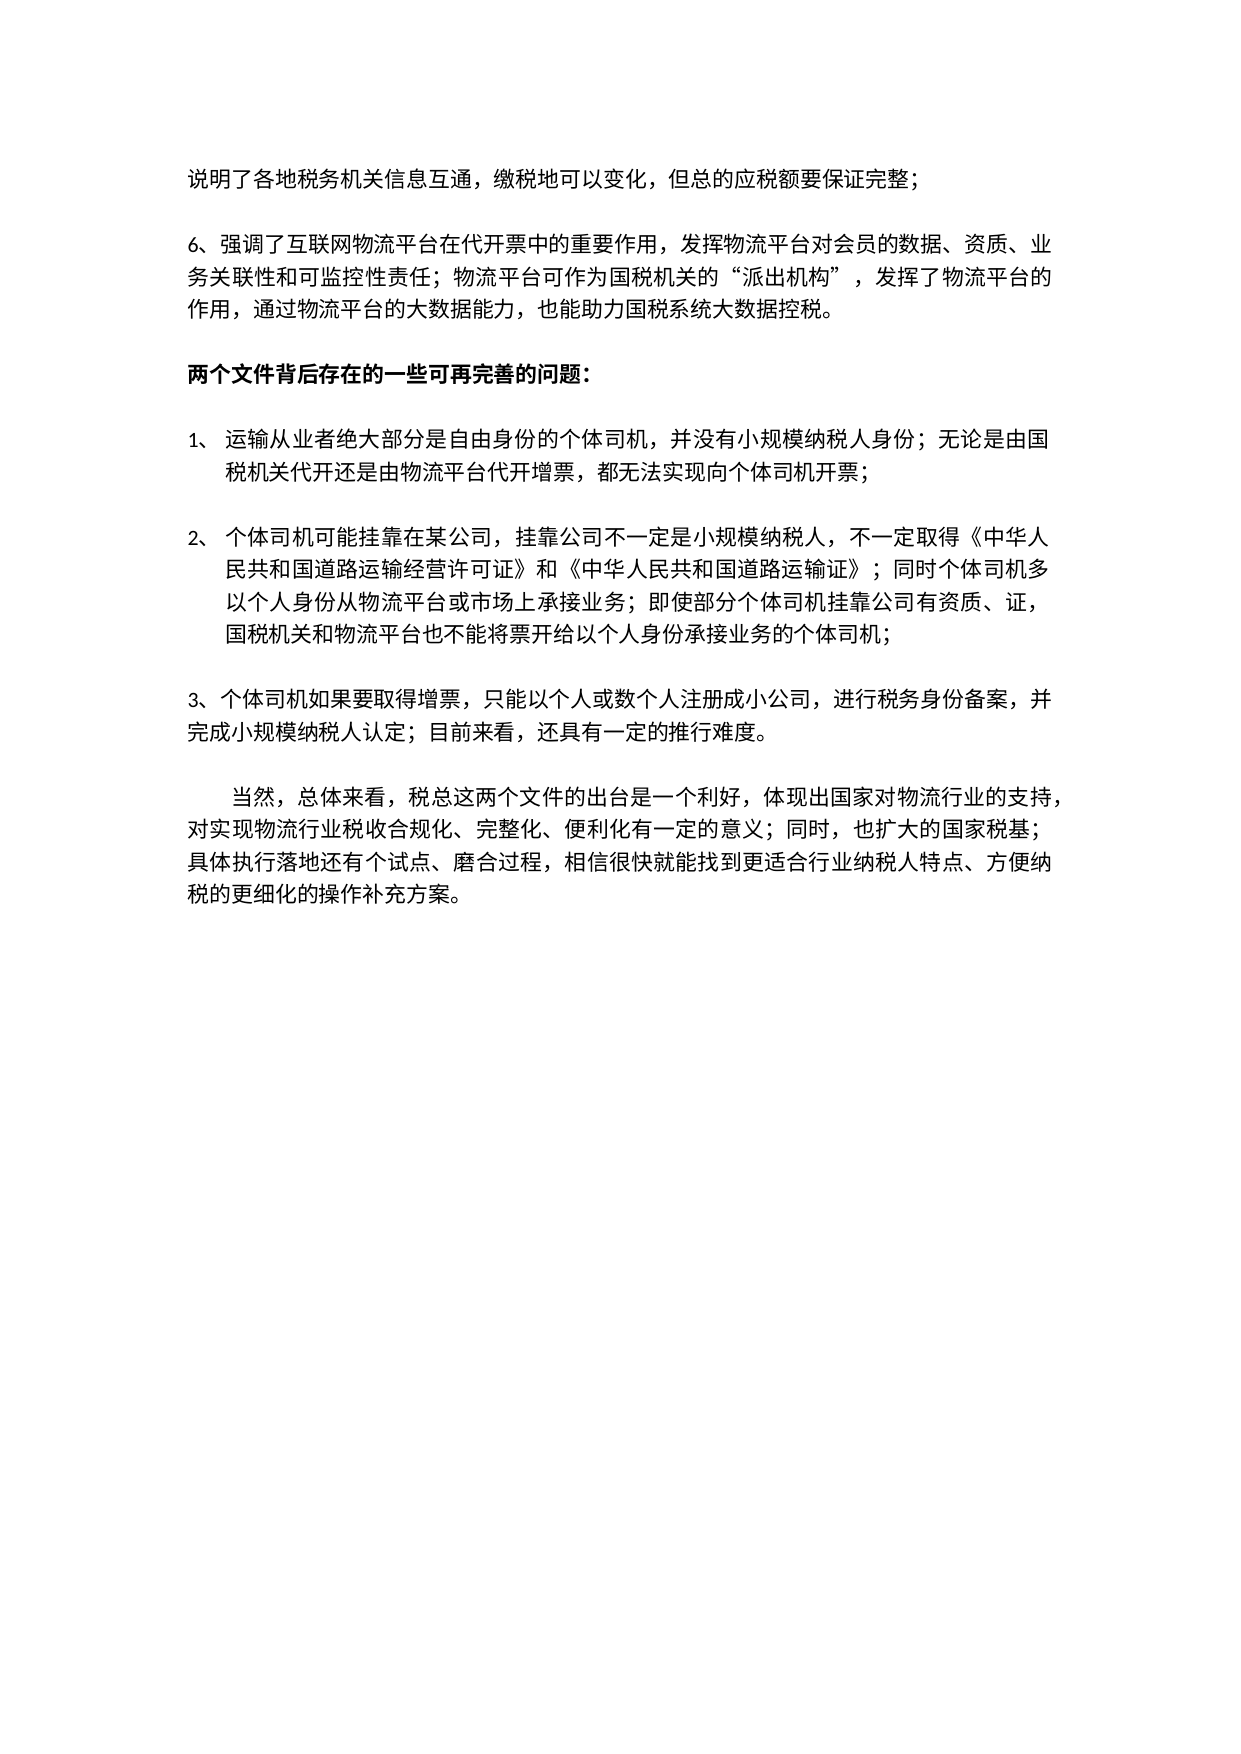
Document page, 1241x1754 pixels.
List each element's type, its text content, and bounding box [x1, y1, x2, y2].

text 说明了各地税务机关信息互通，缴税地可以变化，但总的应税额要保证完整； [187, 162, 1053, 194]
list 个体司机可能挂靠在某公司，挂靠公司不一定是小规模纳税人，不一定取得《中华人民共和国道路运输经营许可证》和《中华人民共和国道路运输证》；同时个体司机多以个人身份从物流平台或市场上承接业务；即使部分个体司机挂靠公司有资质、证，国税机关和物流平台也不能将票开给以个人身份承接业务的个体司机； [187, 519, 1053, 649]
text 当然，总体来看，税总这两个文件的出台是一个利好，体现出国家对物流行业的支持，对实现物流行业税收合规化、完整化、便利化有一定的意义；同时，也扩大的国家税基；具体执行落地还有个试点、磨合过程，相信很快就能找到更适合行业纳税人特点、方便纳税的更细化的操作补充方案。 [187, 779, 1053, 909]
text 两个文件背后存在的一些可再完善的问题： [187, 357, 1053, 389]
list 运输从业者绝大部分是自由身份的个体司机，并没有小规模纳税人身份；无论是由国税机关代开还是由物流平台代开增票，都无法实现向个体司机开票； [187, 422, 1053, 487]
text 3、个体司机如果要取得增票，只能以个人或数个人注册成小公司，进行税务身份备案，并完成小规模纳税人认定；目前来看，还具有一定的推行难度。 [187, 682, 1053, 747]
text 6、强调了互联网物流平台在代开票中的重要作用，发挥物流平台对会员的数据、资质、业务关联性和可监控性责任；物流平台可作为国税机关的“派出机构”，发挥了物流平台的作用，通过物流平台的大数据能力，也能助力国税系统大数据控税。 [187, 227, 1053, 324]
